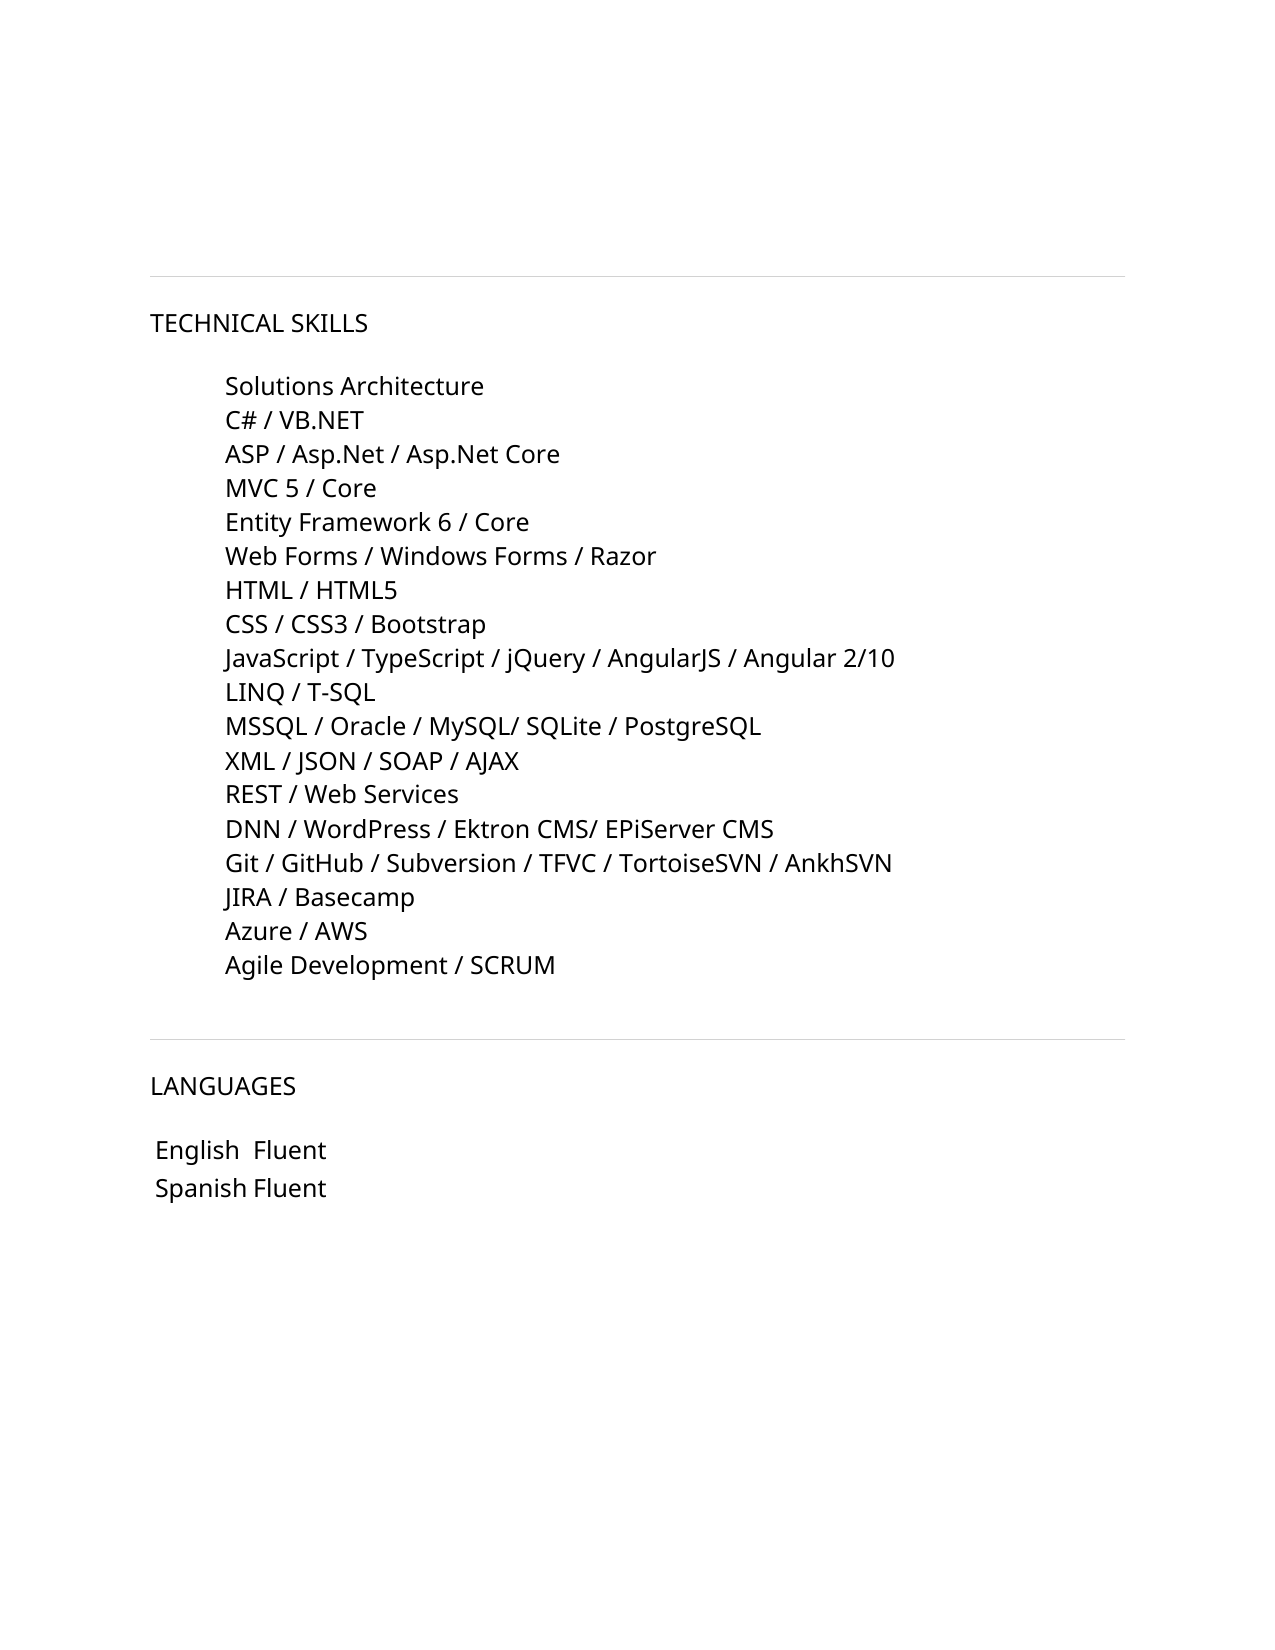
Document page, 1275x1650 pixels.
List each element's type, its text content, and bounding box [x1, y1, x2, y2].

text TECHNICAL SKILLS [150, 305, 1125, 339]
table_cell Spanish [153, 1169, 251, 1206]
table_cell Fluent [251, 1169, 329, 1206]
table_header Fluent [251, 1131, 329, 1169]
table_header English [153, 1131, 251, 1169]
text LANGUAGES [150, 1068, 1125, 1102]
text Solutions Architecture C# / VB.NET ASP / Asp.Net / Asp.Net Core MVC 5 / Core Entity Framework 6 / Core Web Forms / Windows Forms / Razor HTML / HTML5 CSS / CSS3 / Bootstrap JavaScript / TypeScript / jQuery / AngularJS / Angular 2/10 LINQ / T-SQL MSSQL / Oracle / MySQL/ SQLite / PostgreSQL XML / JSON / SOAP / AJAX REST / Web Services DNN / WordPress / Ektron CMS/ EPiServer CMS Git / GitHub / Subversion / TFVC / TortoiseSVN / AnkhSVN JIRA / Basecamp Azure / AWS Agile Development / SCRUM [225, 368, 1125, 1010]
